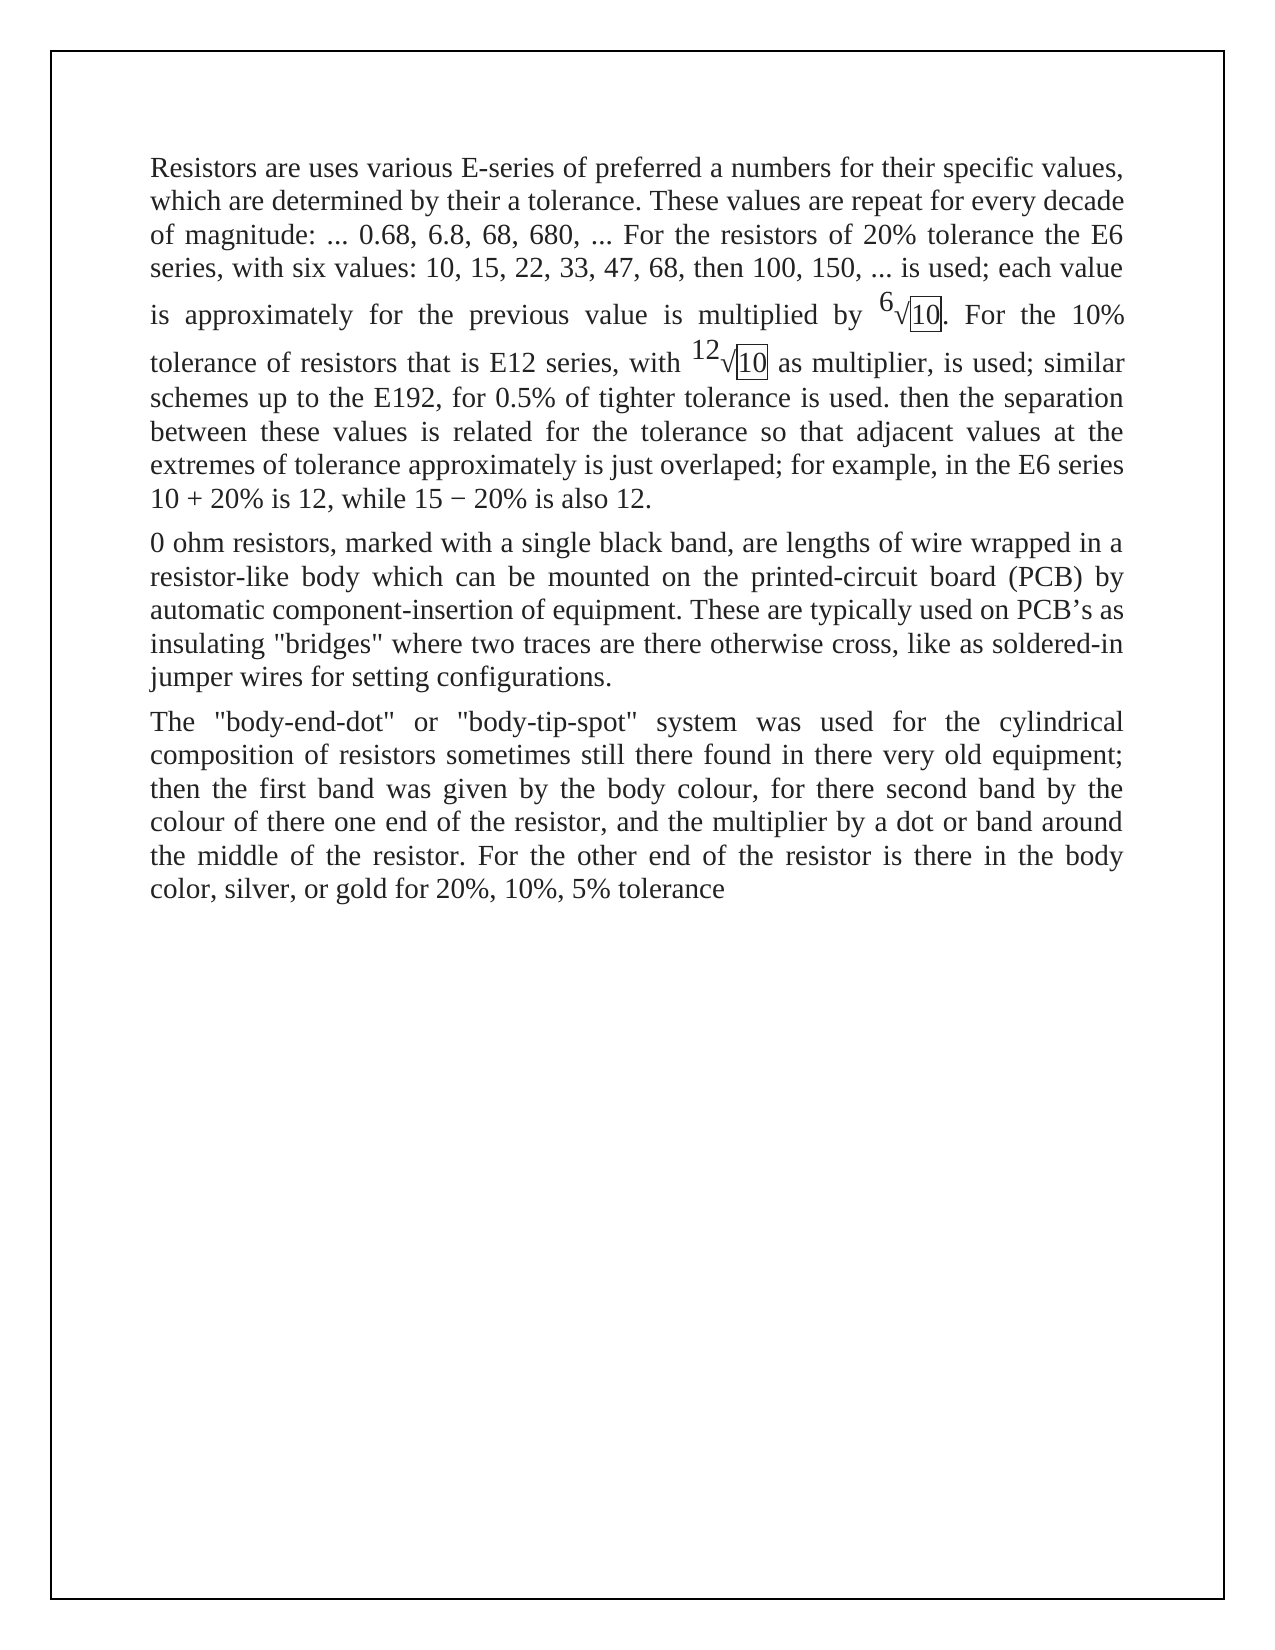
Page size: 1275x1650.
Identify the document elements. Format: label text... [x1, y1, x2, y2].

text 0 ohm resistors, marked with a single black band, are lengths of wire wrapped in a resistor-like body which can be mounted on the printed-circuit board (PCB) by automatic component-insertion of equipment. These are typically used on PCB’s as insulating "bridges" where two traces are there otherwise cross, like as soldered-in jumper wires for setting configurations. [150, 525, 1125, 693]
text The "body-end-dot" or "body-tip-spot" system was used for the cylindrical composition of resistors sometimes still there found in there very old equipment; then the first band was given by the body colour, for there second band by the colour of there one end of the resistor, and the multiplier by a dot or band around the middle of the resistor. For the other end of the resistor is there in the body color, silver, or gold for 20%, 10%, 5% tolerance [150, 704, 1125, 905]
text Resistors are uses various E-series of preferred a numbers for their specific values, which are determined by their a tolerance. These values are repeat for every decade of magnitude: ... 0.68, 6.8, 68, 680, ... For the resistors of 20% tolerance the E6 series, with six values: 10, 15, 22, 33, 47, 68, then 100, 150, ... is used; each value is approximately for the previous value is multiplied by 6√10. For the 10% tolerance of resistors that is E12 series, with 12√10 as multiplier, is used; similar schemes up to the E192, for 0.5% of tighter tolerance is used. then the separation between these values is related for the tolerance so that adjacent values at the extremes of tolerance approximately is just overlaped; for example, in the E6 series 10 + 20% is 12, while 15 − 20% is also 12. [150, 150, 1125, 514]
